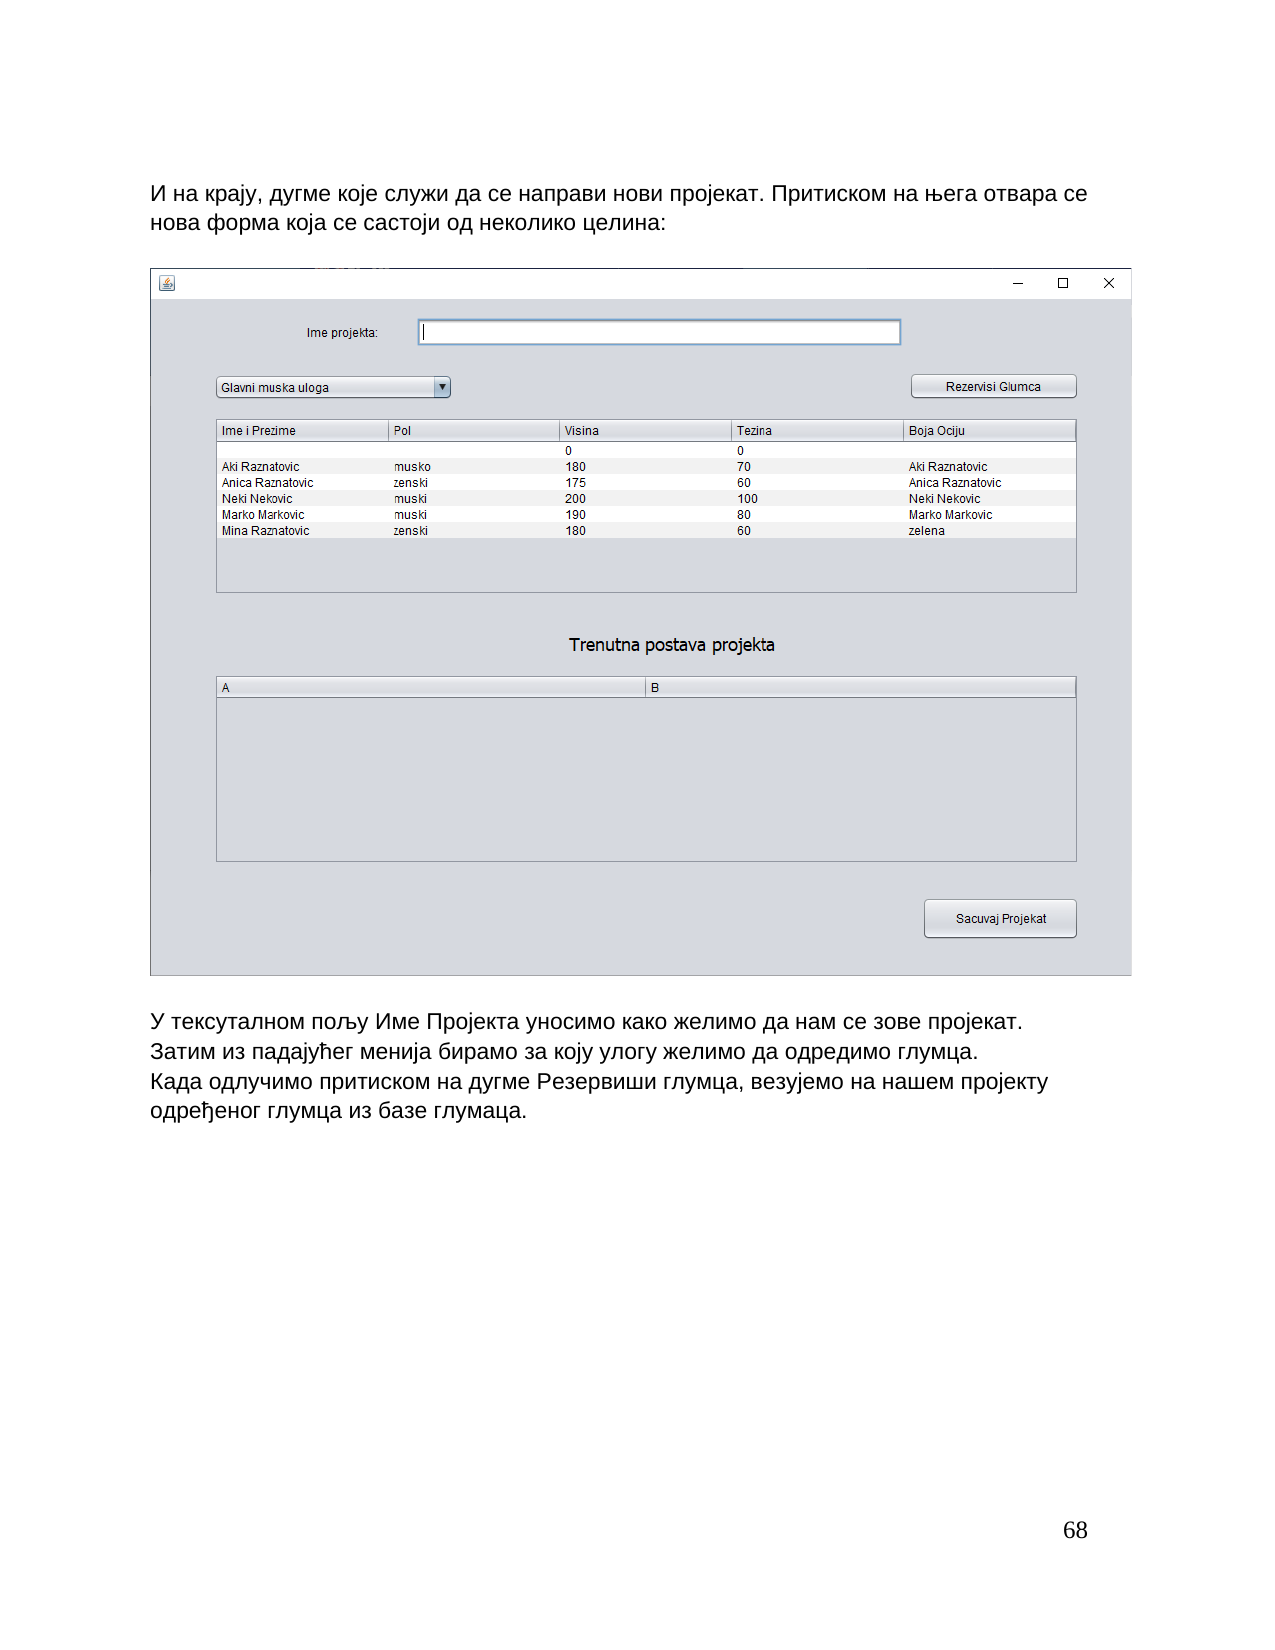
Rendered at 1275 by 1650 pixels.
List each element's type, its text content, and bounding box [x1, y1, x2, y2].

text И на крају, дугме које служи да се направи нови пројекат. Притиском на њега отвара се нова форма која се састоји од неколико целина: [150, 180, 1091, 235]
text Затим из падајућег менија бирамо за коју улогу желимо да одредимо глумца. [150, 1038, 1091, 1064]
picture [150, 268, 1132, 976]
text Када одлучимо притиском на дугме Резервиши глумца, везујемо на нашем пројекту одређеног глумца из базе глумаца. [150, 1068, 1091, 1123]
text У тексуталном пољу Име Пројекта уносимо како желимо да нам се зове пројекат. [150, 1008, 1091, 1035]
